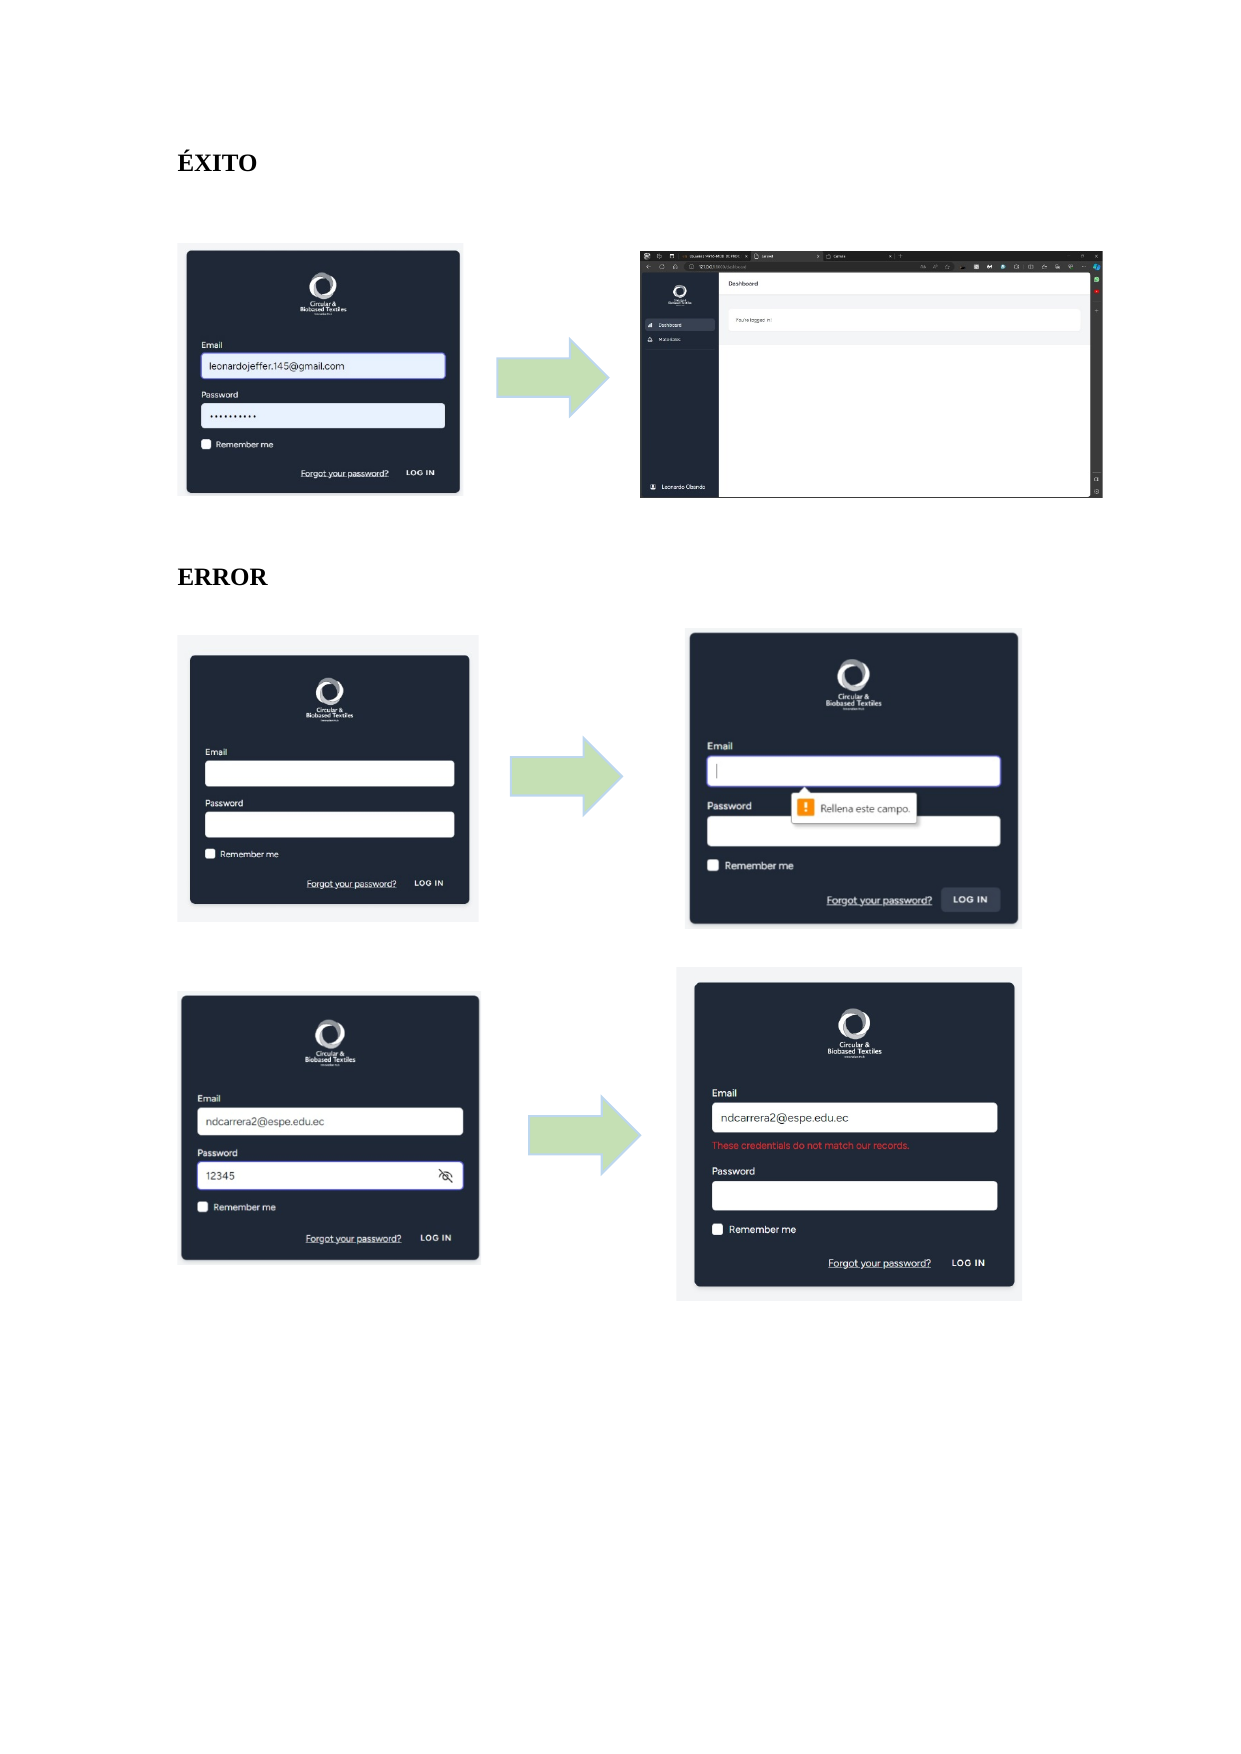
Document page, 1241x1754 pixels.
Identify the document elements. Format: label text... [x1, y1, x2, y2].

picture [684, 628, 1023, 929]
text ERROR [177, 562, 1063, 591]
text ÉXITO [177, 148, 1063, 176]
picture [676, 967, 1023, 1301]
picture [177, 635, 479, 922]
picture [177, 243, 464, 496]
picture [640, 251, 1103, 498]
picture [177, 991, 482, 1265]
